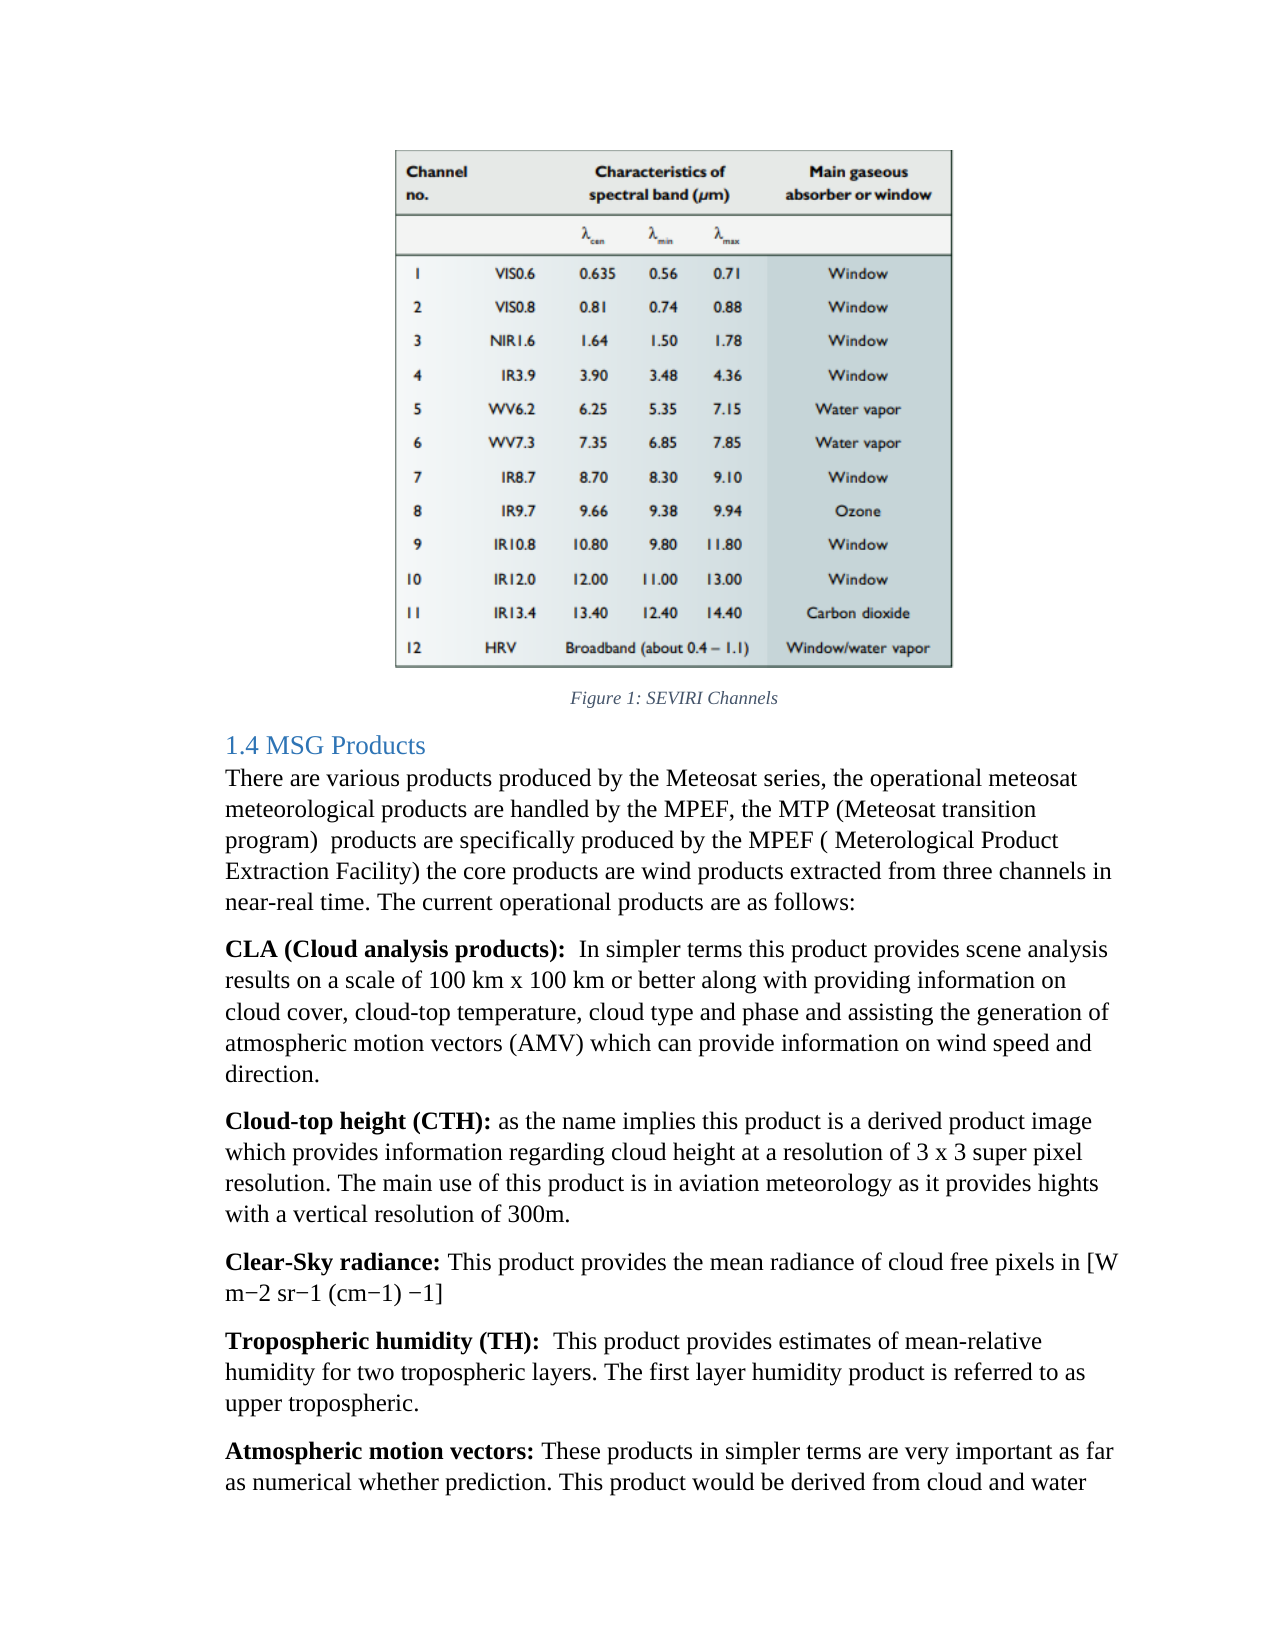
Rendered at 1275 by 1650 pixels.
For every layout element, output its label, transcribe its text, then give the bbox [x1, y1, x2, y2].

text CLA (Cloud analysis products): In simpler terms this product provides scene analysis results on a scale of 100 km x 100 km or better along with providing information on cloud cover, cloud-top temperature, cloud type and phase and assisting the generation of atmospheric motion vectors (AMV) which can provide information on wind speed and direction. [225, 934, 1125, 1087]
text Tropospheric humidity (TH): This product provides estimates of mean-relative humidity for two tropospheric layers. The first layer humidity product is referred to as upper tropospheric. [225, 1326, 1125, 1417]
text Clear-Sky radiance: This product provides the mean radiance of cloud free pixels in [W m−2 sr−1 (cm−1) −1] [225, 1247, 1125, 1307]
text Figure 1: SEVIRI Channels [225, 687, 1125, 708]
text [225, 1436, 1125, 1496]
text There are various products produced by the Meteosat series, the operational meteosat meteorological products are handled by the MPEF, the MTP (Meteosat transition program) products are specifically produced by the MPEF ( Meterological Product Extraction Facility) the core products are wind products extracted from three channels in near-real time. The current operational products are as follows: [225, 763, 1125, 916]
picture [395, 150, 955, 668]
text Cloud-top height (CTH): as the name implies this product is a derived product image which provides information regarding cloud height at a resolution of 3 x 3 super pixel resolution. The main use of this product is in aviation meteorology as it provides hights with a vertical resolution of 300m. [225, 1106, 1125, 1228]
subtitle 1.4 MSG Products [225, 729, 1125, 760]
